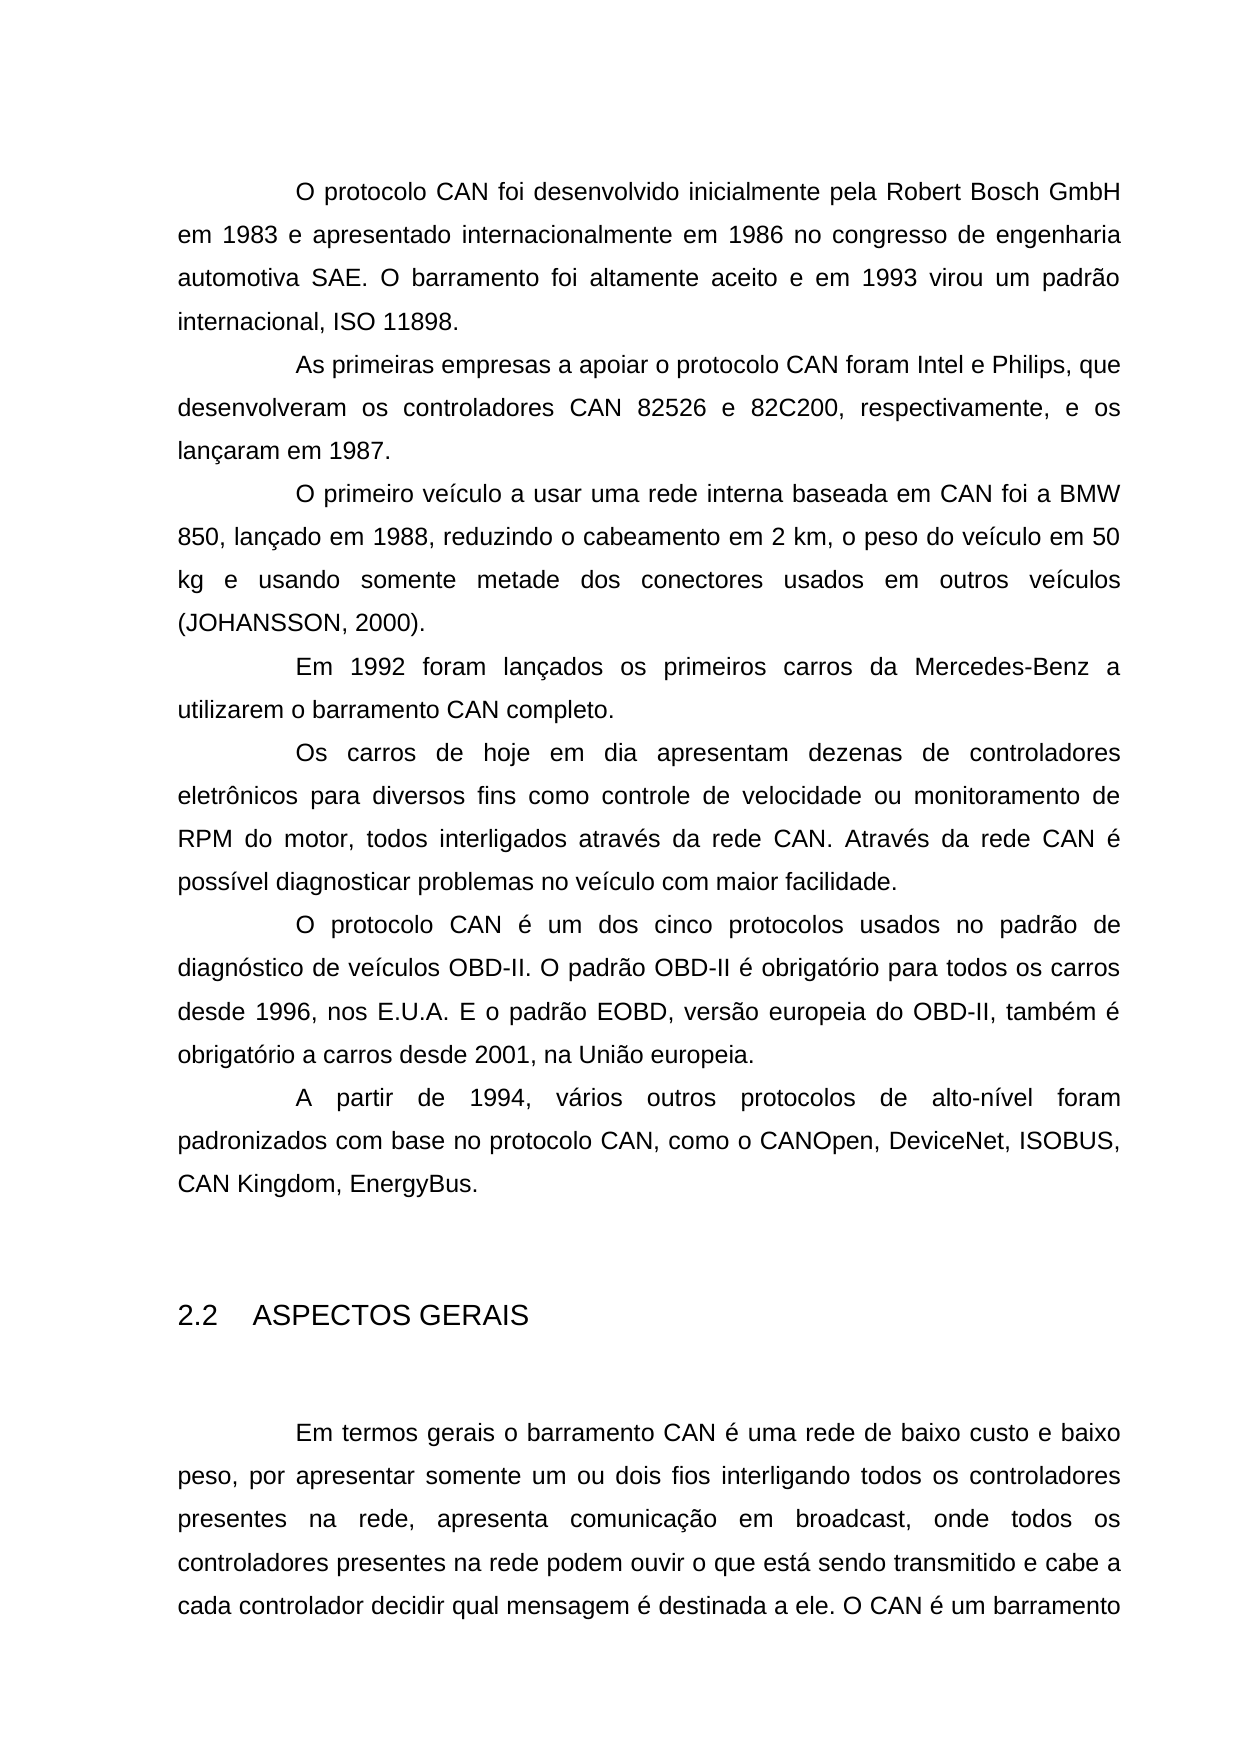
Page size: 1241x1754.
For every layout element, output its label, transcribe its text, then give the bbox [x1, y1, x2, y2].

text Em 1992 foram lançados os primeiros carros da Mercedes-Benz a utilizarem o barramento CAN completo. [177, 652, 1122, 723]
text Os carros de hoje em dia apresentam dezenas de controladores eletrônicos para diversos fins como controle de velocidade ou monitoramento de RPM do motor, todos interligados através da rede CAN. Através da rede CAN é possível diagnosticar problemas no veículo com maior facilidade. [177, 738, 1122, 896]
text O protocolo CAN é um dos cinco protocolos usados no padrão de diagnóstico de veículos OBD-II. O padrão OBD-II é obrigatório para todos os carros desde 1996, nos E.U.A. E o padrão EOBD, versão europeia do OBD-II, também é obrigatório a carros desde 2001, na União europeia. [177, 910, 1122, 1068]
text A partir de 1994, vários outros protocolos de alto-nível foram padronizados com base no protocolo CAN, como o CANOpen, DeviceNet, ISOBUS, CAN Kingdom, EnergyBus. [177, 1083, 1122, 1198]
text As primeiras empresas a apoiar o protocolo CAN foram Intel e Philips, que desenvolveram os controladores CAN 82526 e 82C200, respectivamente, e os lançaram em 1987. [177, 350, 1122, 465]
text O primeiro veículo a usar uma rede interna baseada em CAN foi a BMW 850, lançado em 1988, reduzindo o cabeamento em 2 km, o peso do veículo em 50 kg e usando somente metade dos conectores usados em outros veículos (JOHANSSON, 2000). [177, 479, 1122, 637]
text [177, 1418, 1122, 1619]
text O protocolo CAN foi desenvolvido inicialmente pela Robert Bosch GmbH em 1983 e apresentado internacionalmente em 1986 no congresso de engenharia automotiva SAE. O barramento foi altamente aceito e em 1993 virou um padrão internacional, ISO 11898. [177, 177, 1122, 335]
subtitle ASPECTOS GERAIS [177, 1298, 1122, 1332]
